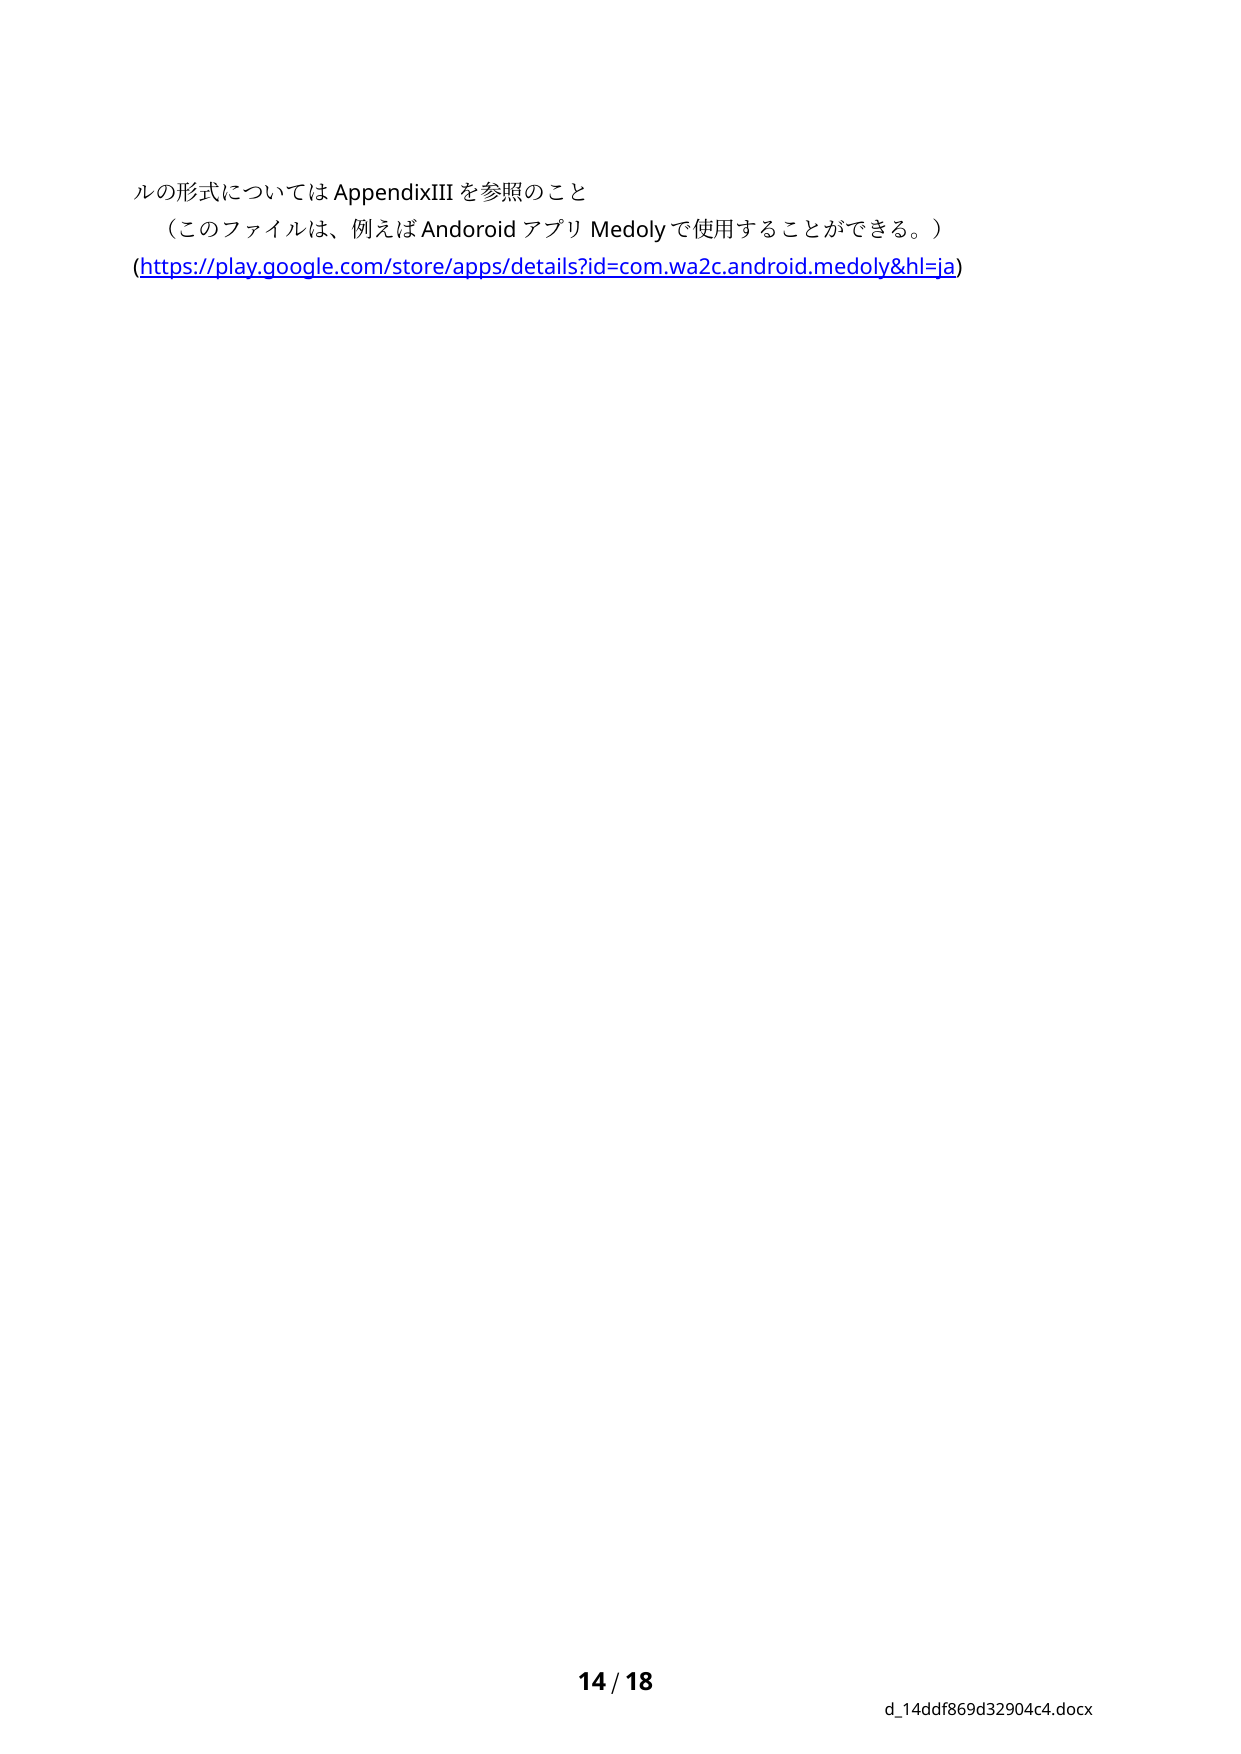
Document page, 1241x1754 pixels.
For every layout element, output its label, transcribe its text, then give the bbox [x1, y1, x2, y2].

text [133, 172, 1093, 209]
text (https://play.google.com/store/apps/details?id=com.wa2c.android.medoly&hl=ja) [133, 247, 1093, 284]
text （このファイルは、例えばAndoroidアプリMedolyで使用することができる。） [133, 209, 1093, 247]
